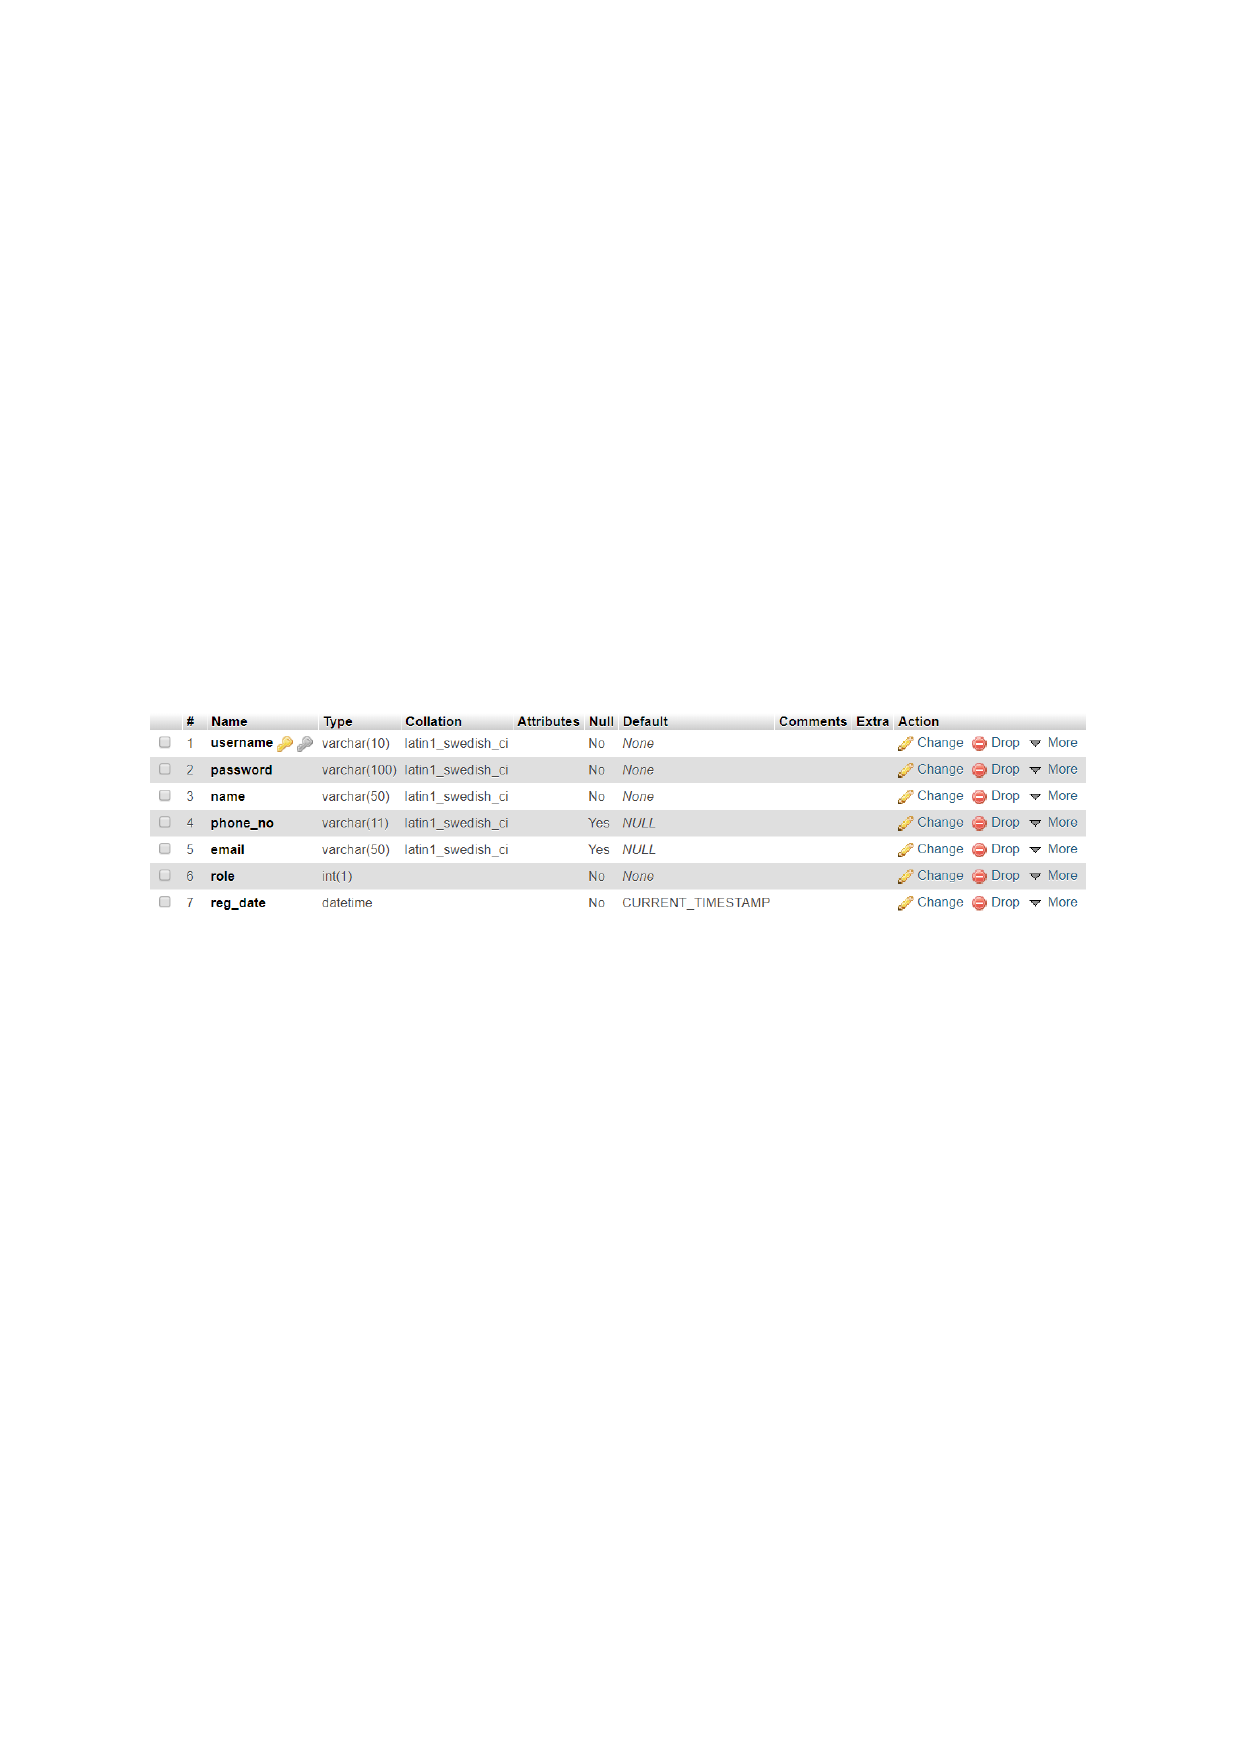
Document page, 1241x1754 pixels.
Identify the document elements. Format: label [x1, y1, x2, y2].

picture [150, 712, 1090, 923]
